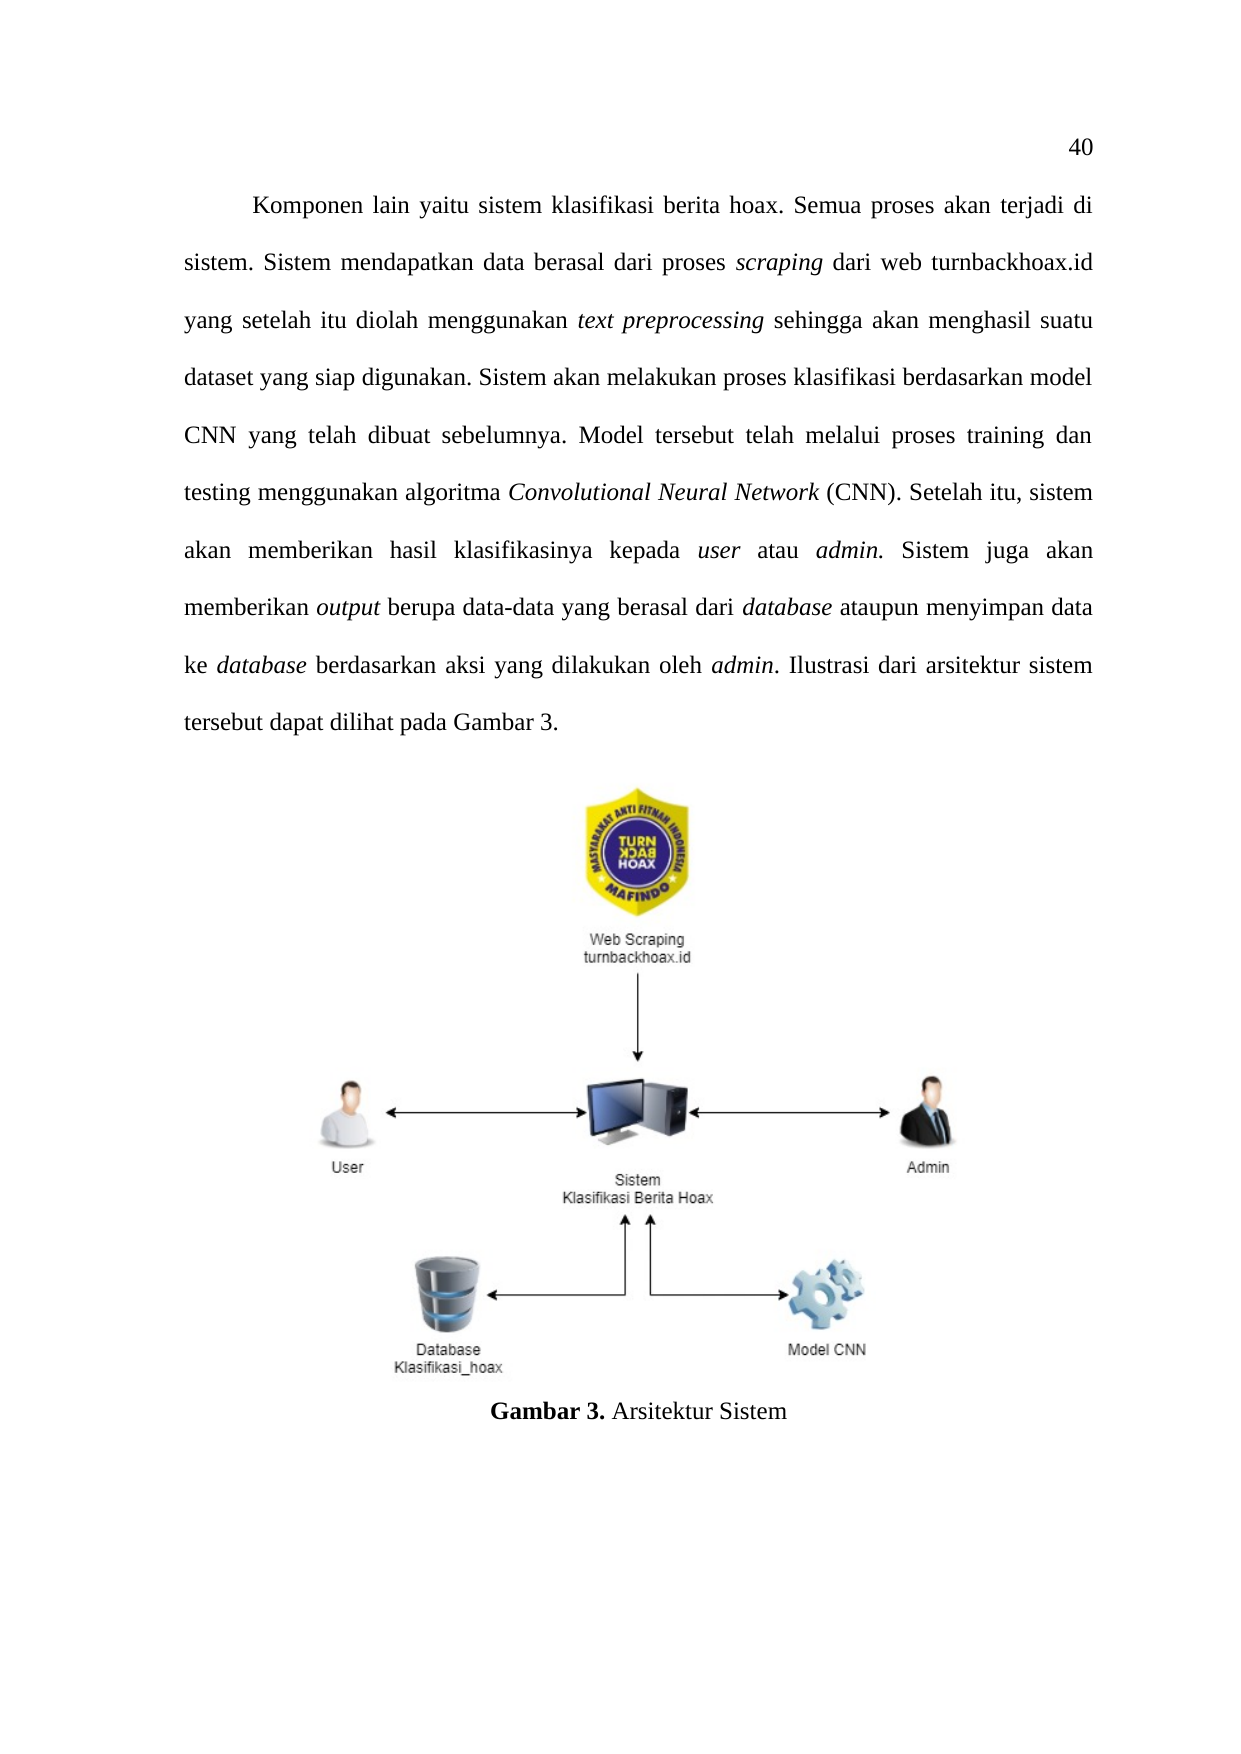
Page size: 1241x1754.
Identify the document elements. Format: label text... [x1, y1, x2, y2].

text Gambar 3. Arsitektur Sistem [184, 1396, 1093, 1425]
text Komponen lain yaitu sistem klasifikasi berita hoax. Semua proses akan terjadi di sistem. Sistem mendapatkan data berasal dari proses scraping dari web turnbackhoax.id yang setelah itu diolah menggunakan text preprocessing sehingga akan menghasil suatu dataset yang siap digunakan. Sistem akan melakukan proses klasifikasi berdasarkan model CNN yang telah dibuat sebelumnya. Model tersebut telah melalui proses training dan testing menggunakan algoritma Convolutional Neural Network (CNN). Setelah itu, sistem akan memberikan hasil klasifikasinya kepada user atau admin. Sistem juga akan memberikan output berupa data-data yang berasal dari database ataupun menyimpan data ke database berdasarkan aksi yang dilakukan oleh admin. Ilustrasi dari arsitektur sistem tersebut dapat dilihat pada Gambar 3. [184, 190, 1093, 736]
picture [290, 765, 987, 1397]
